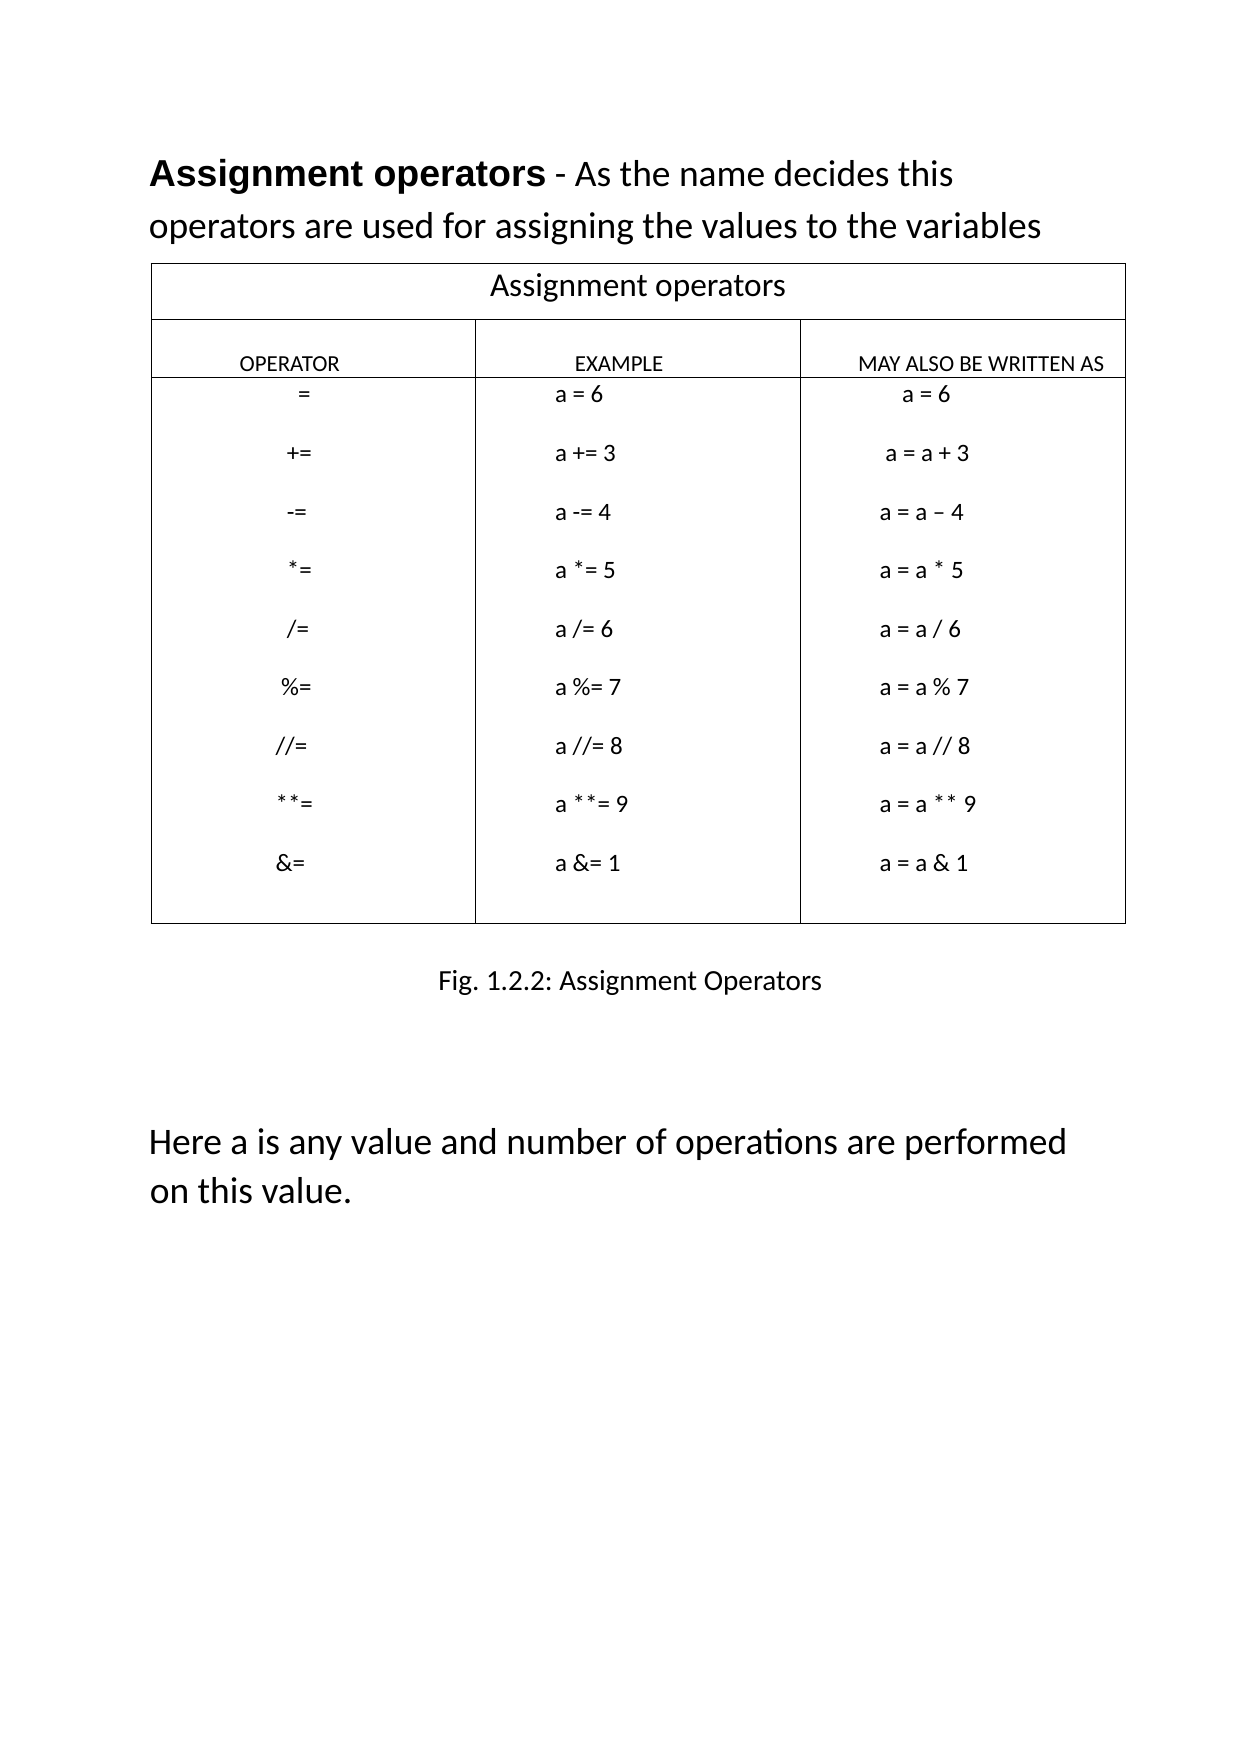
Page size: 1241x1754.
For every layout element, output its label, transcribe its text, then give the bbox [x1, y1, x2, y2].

text operators are used for assigning the values to the variables [148, 202, 1090, 248]
text Fig. 1.2.2: Assignment Operators [148, 962, 1074, 997]
table_cell EXAMPLE [476, 320, 800, 377]
table_cell a = 6 a = a + 3 a = a – 4 a = a * 5 a = a / 6 a = a % 7 a = a // 8 a = a ** 9 a = a & 1 [801, 378, 1125, 923]
table_cell OPERATOR [152, 320, 475, 377]
table_cell a = 6 a += 3 a -= 4 a *= 5 a /= 6 a %= 7 a //= 8 a **= 9 a &= 1 [476, 378, 800, 923]
text Here a is any value and number of operations are performed on this value. [148, 1118, 1090, 1213]
table_cell MAY ALSO BE WRITTEN AS [801, 320, 1125, 377]
table_header Assignment operators [152, 264, 1125, 319]
table_cell = += -= *= /= %= //= **= &= [152, 378, 475, 923]
text Assignment operators - As the name decides this [148, 150, 1090, 196]
